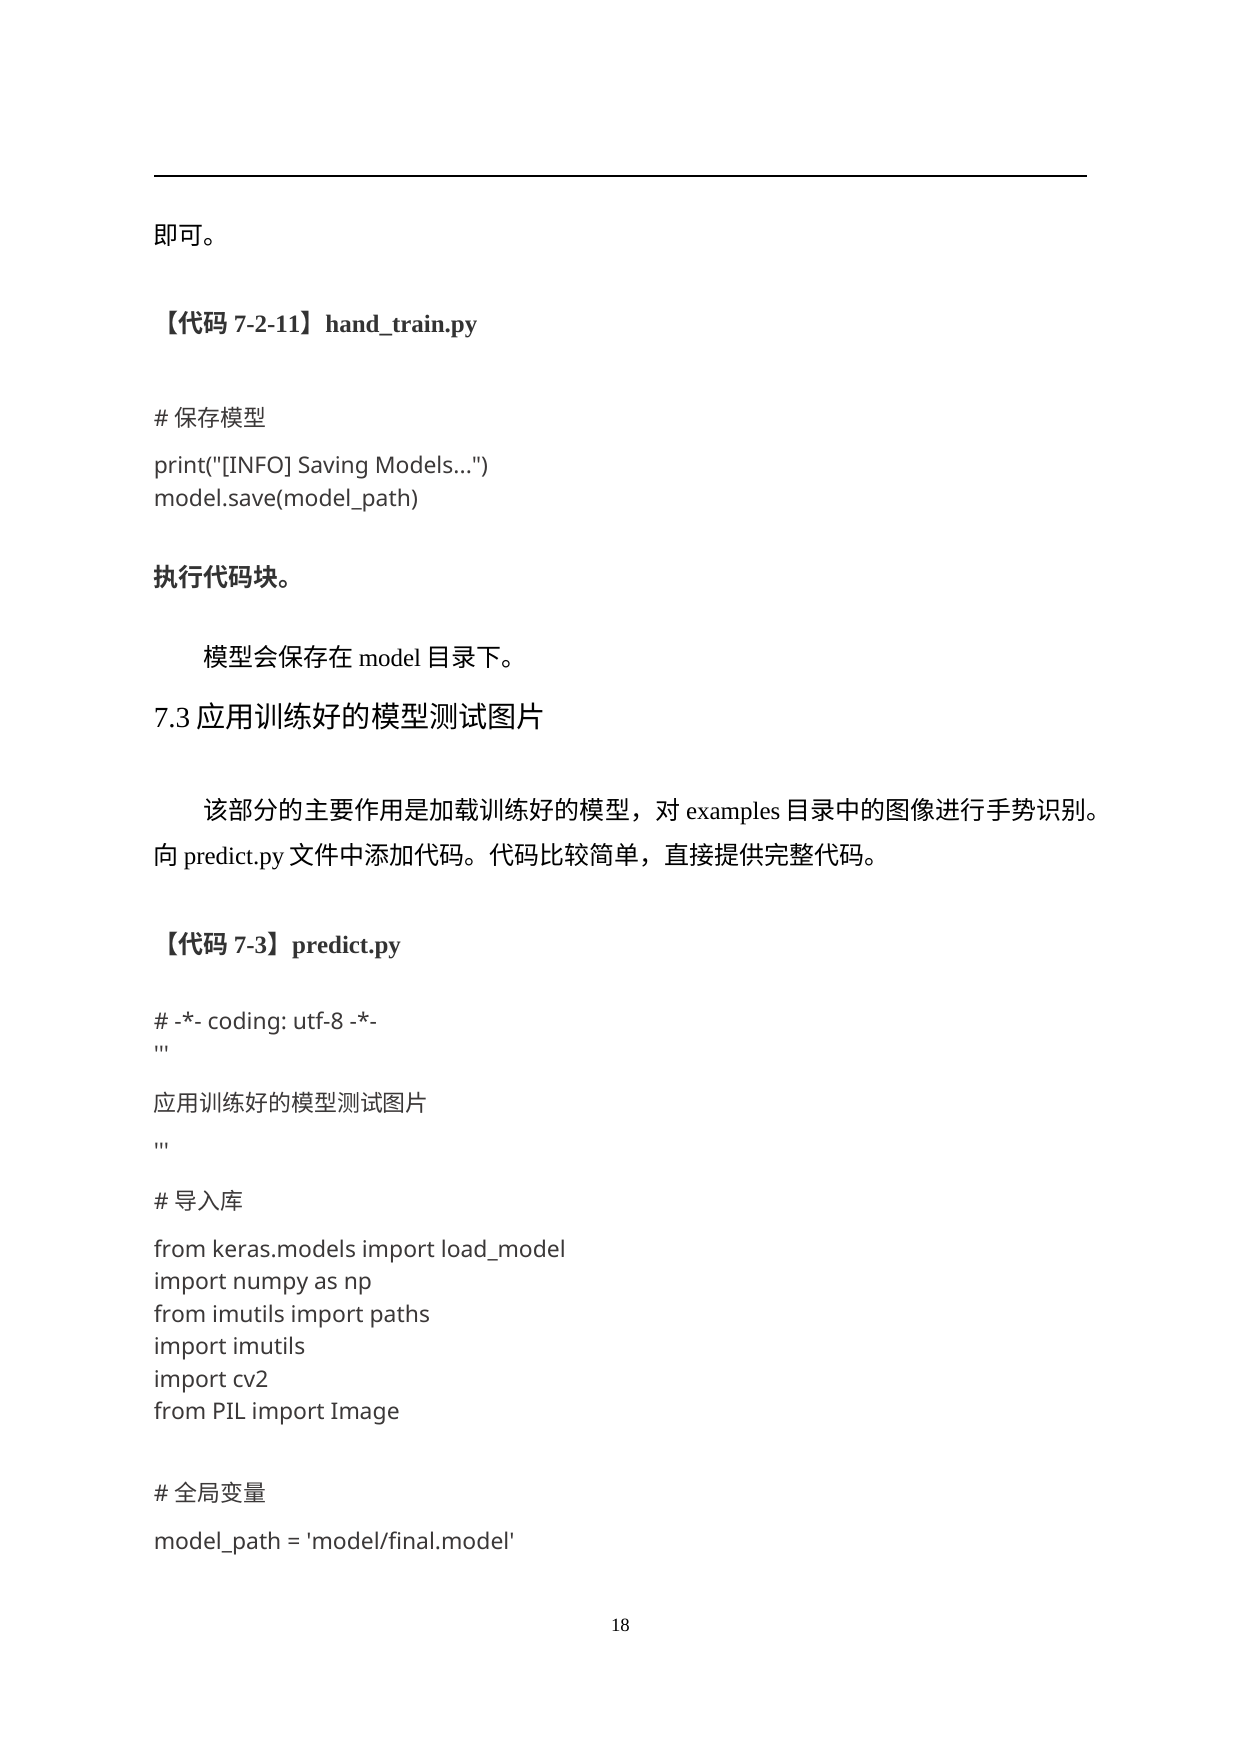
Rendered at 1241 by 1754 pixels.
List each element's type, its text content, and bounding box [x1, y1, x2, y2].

text 模型会保存在model目录下。 [153, 637, 1087, 673]
text from keras.models import load_model [153, 1232, 1087, 1264]
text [153, 215, 1087, 251]
text model.save(model_path) [153, 481, 1087, 514]
text 应用训练好的模型测试图片 [153, 1069, 1087, 1134]
text 7.3应用训练好的模型测试图片 [153, 682, 1087, 747]
text import cv2 [153, 1362, 1087, 1394]
text # 保存模型 [153, 384, 1087, 449]
text model_path = 'model/final.model' [153, 1524, 1087, 1557]
text # 全局变量 [153, 1459, 1087, 1524]
text import imutils [153, 1329, 1087, 1362]
text from imutils import paths [153, 1297, 1087, 1329]
text # 导入库 [153, 1167, 1087, 1232]
text ''' [153, 1037, 1087, 1069]
text 执行代码块。 [153, 543, 1087, 608]
text 该部分的主要作用是加载训练好的模型，对examples目录中的图像进行手势识别。向predict.py文件中添加代码。代码比较简单，直接提供完整代码。 [153, 790, 1087, 872]
text print("[INFO] Saving Models...") [153, 449, 1087, 481]
text # -*- coding: utf-8 -*- [153, 1004, 1087, 1037]
text ''' [153, 1134, 1087, 1167]
text 【代码7-3】predict.py [153, 910, 1087, 975]
text import numpy as np [153, 1264, 1087, 1297]
text 【代码7-2-11】hand_train.py [153, 289, 1087, 354]
text from PIL import Image [153, 1394, 1087, 1427]
